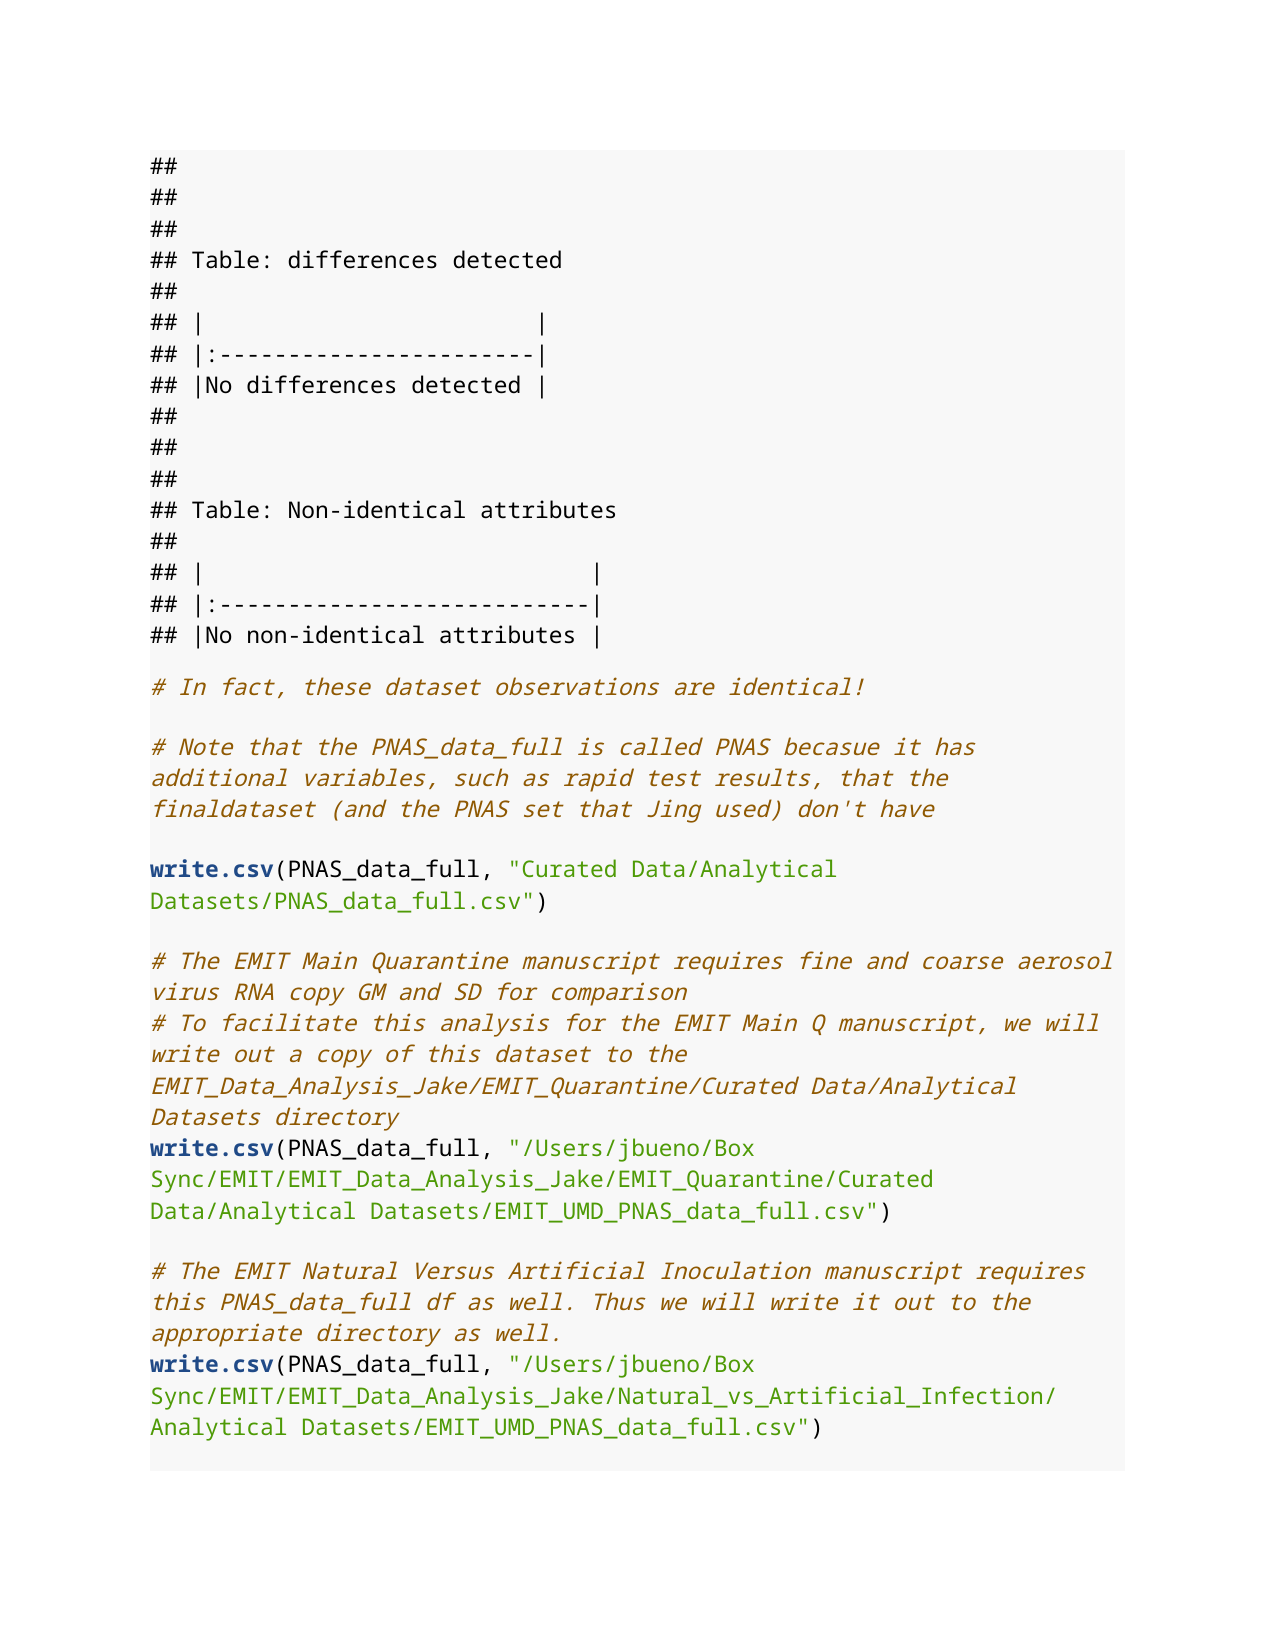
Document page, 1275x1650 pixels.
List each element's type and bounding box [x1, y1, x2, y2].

text [150, 150, 1125, 650]
text [150, 671, 1125, 1471]
